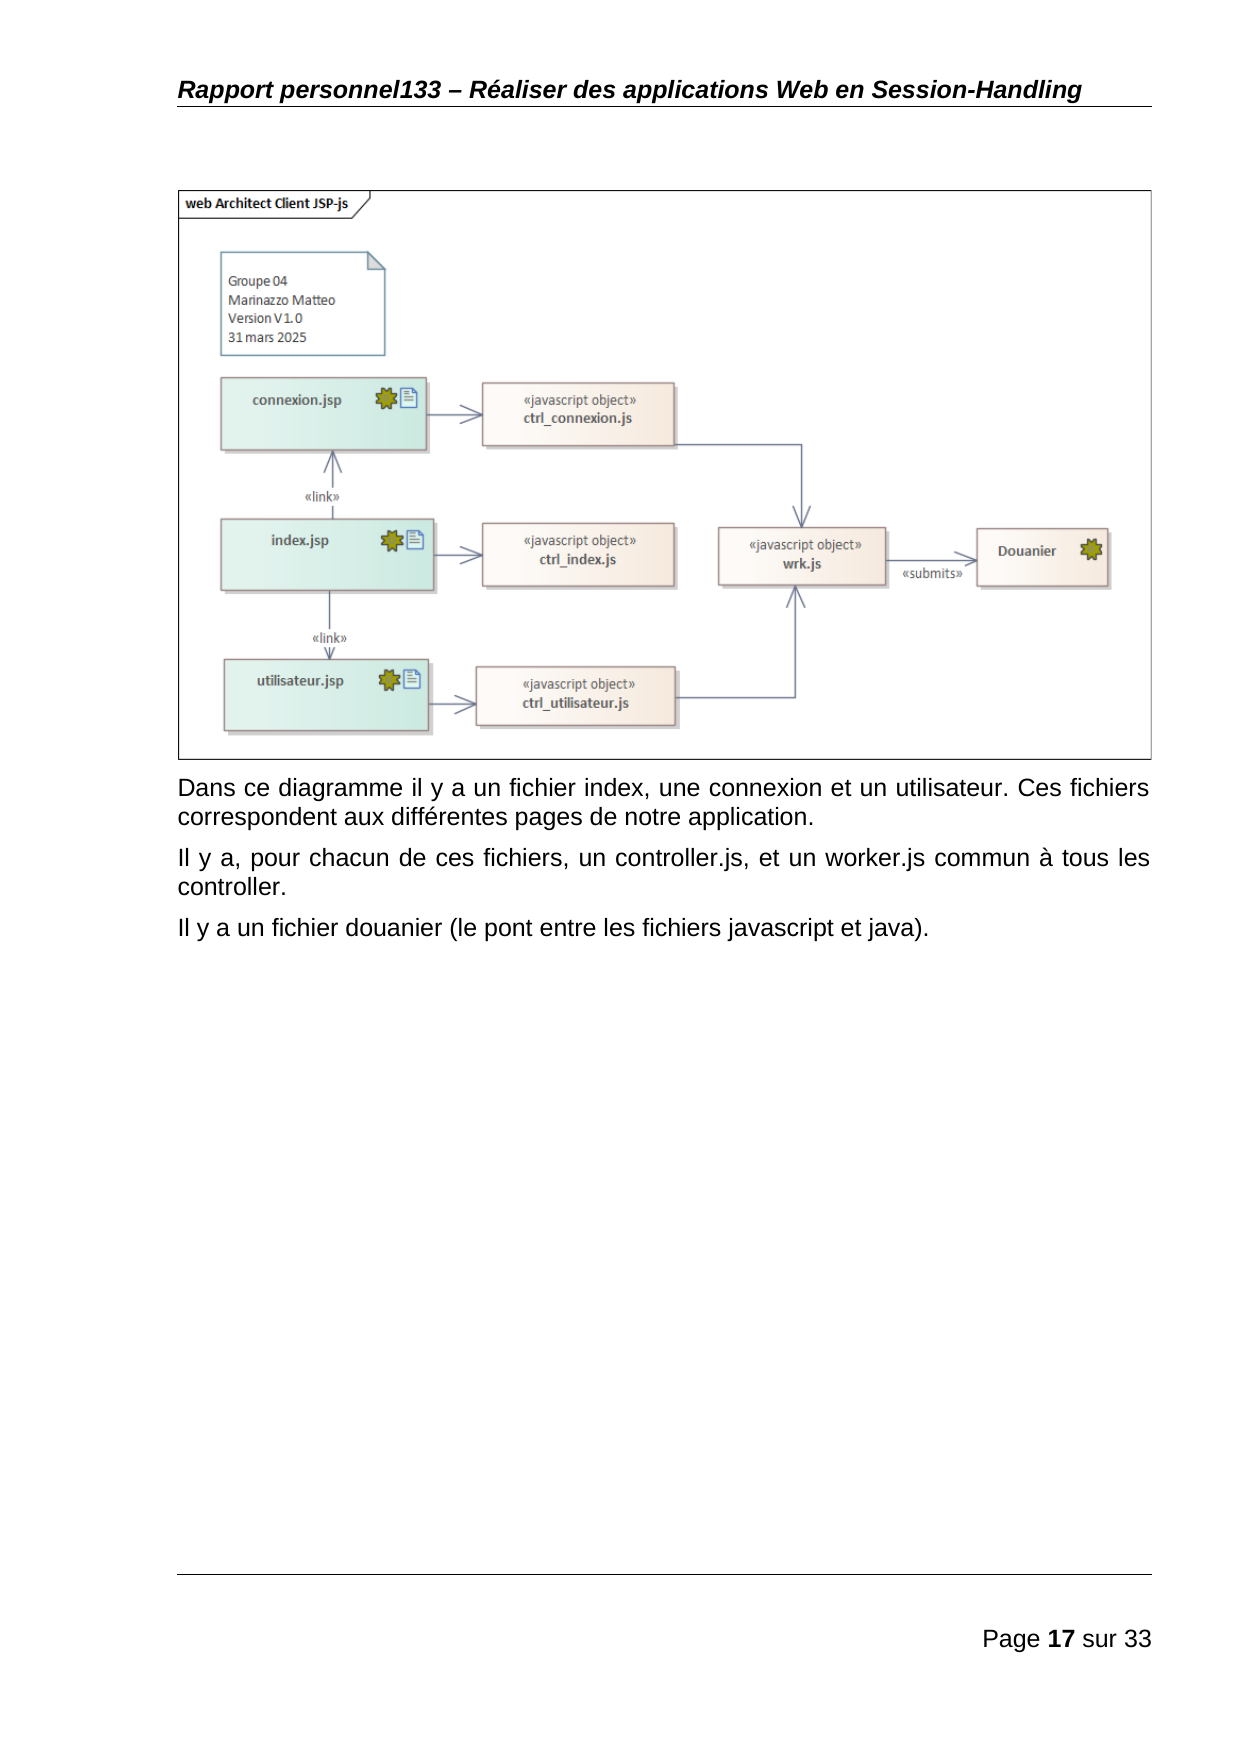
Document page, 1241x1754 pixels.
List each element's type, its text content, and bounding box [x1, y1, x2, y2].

picture [177, 189, 1152, 761]
text Il y a, pour chacun de ces fichiers, un controller.js, et un worker.js commun à tous les controller. [177, 843, 1152, 901]
text Dans ce diagramme il y a un fichier index, une connexion et un utilisateur. Ces fichiers correspondent aux différentes pages de notre application. [177, 773, 1152, 831]
text Il y a un fichier douanier (le pont entre les fichiers javascript et java). [177, 913, 1152, 942]
